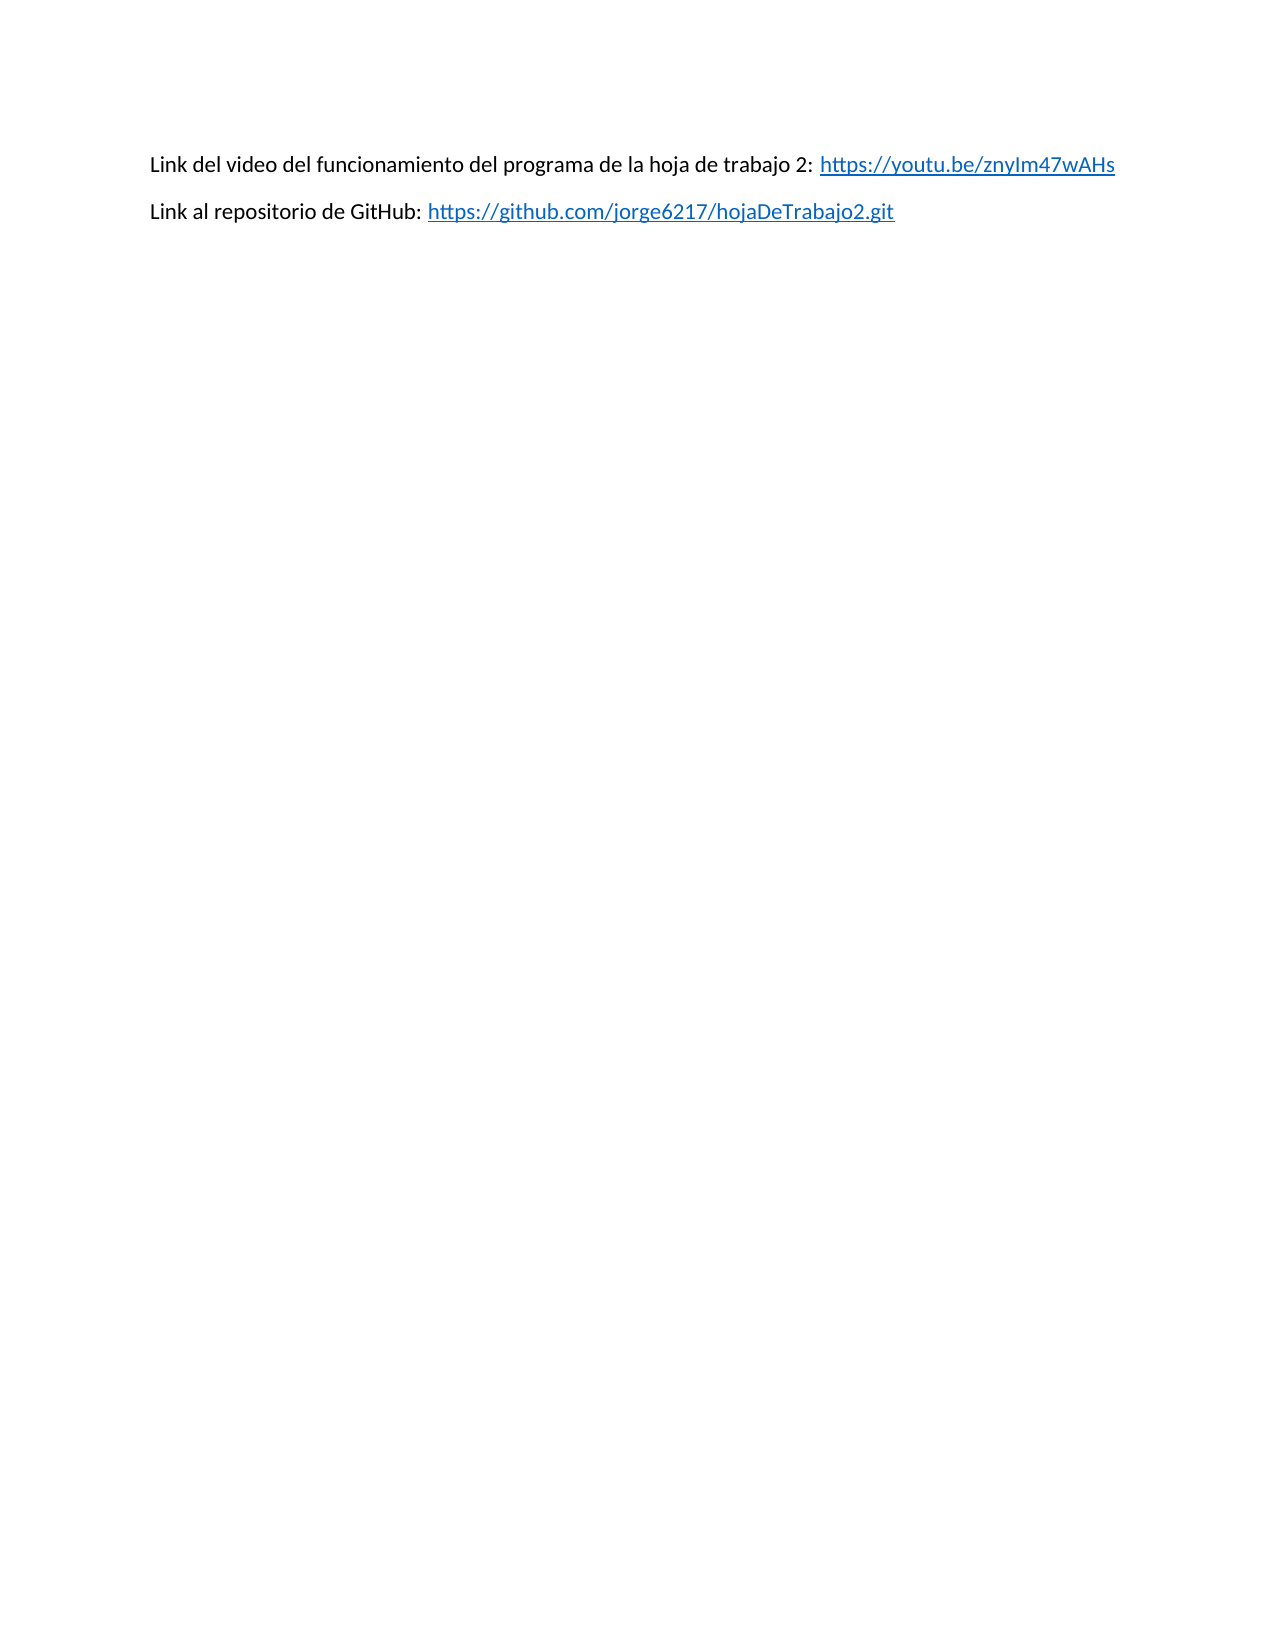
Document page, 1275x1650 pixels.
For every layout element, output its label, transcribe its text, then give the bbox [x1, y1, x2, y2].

text Link al repositorio de GitHub: https://github.com/jorge6217/hojaDeTrabajo2.git [150, 197, 1125, 225]
text Link del video del funcionamiento del programa de la hoja de trabajo 2: https://youtu.be/znyIm47wAHs [150, 150, 1125, 178]
